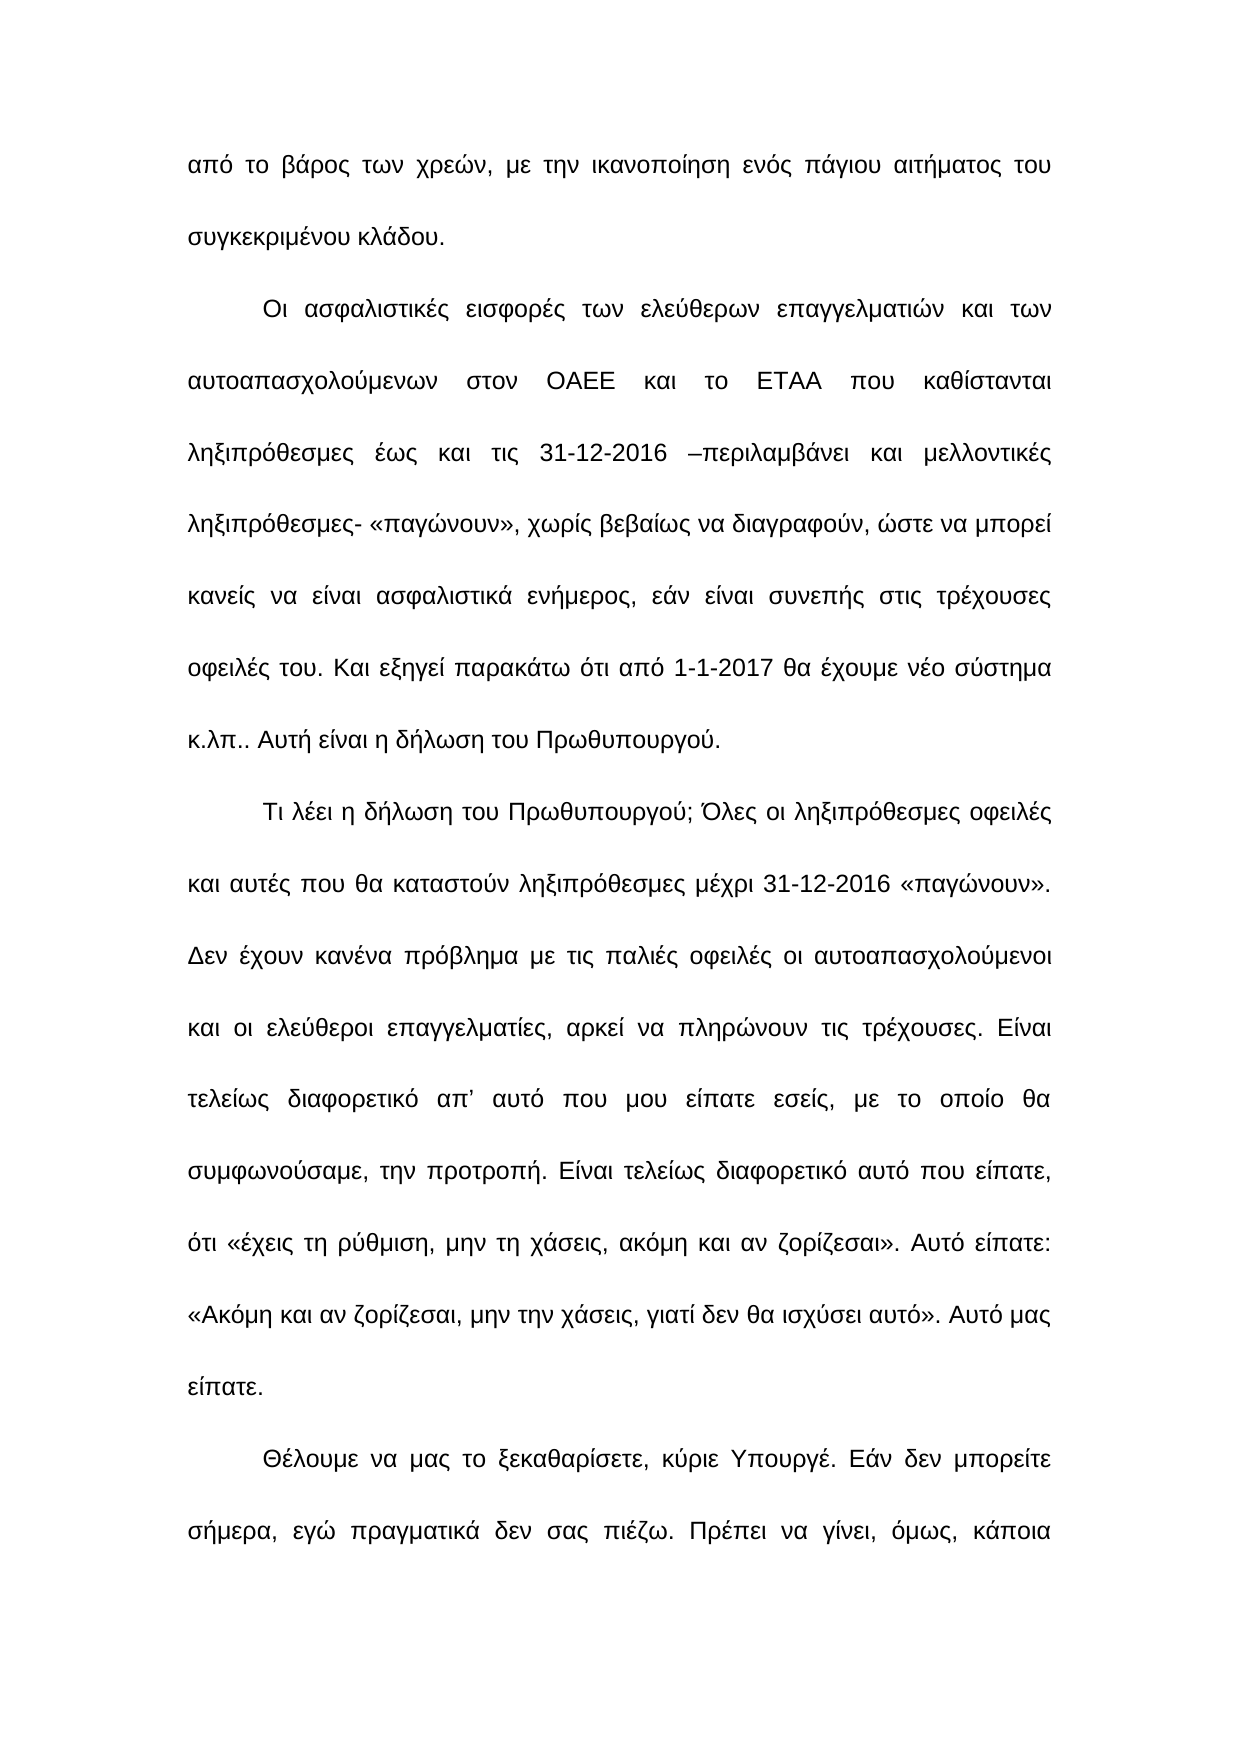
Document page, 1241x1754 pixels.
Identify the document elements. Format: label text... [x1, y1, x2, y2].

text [187, 150, 1053, 251]
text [187, 1444, 1053, 1544]
text Οι ασφαλιστικές εισφορές των ελεύθερων επαγγελματιών και των αυτοαπασχολούμενων στον ΟΑΕΕ και το ΕΤΑΑ που καθίστανται ληξιπρόθεσμες έως και τις 31-12-2016 –περιλαμβάνει και μελλοντικές ληξιπρόθεσμες- «παγώνουν», χωρίς βεβαίως να διαγραφούν, ώστε να μπορεί κανείς να είναι ασφαλιστικά ενήμερος, εάν είναι συνεπής στις τρέχουσες οφειλές του. Και εξηγεί παρακάτω ότι από 1-1-2017 θα έχουμε νέο σύστημα κ.λπ.. Αυτή είναι η δήλωση του Πρωθυπουργού. [187, 294, 1053, 754]
text Τι λέει η δήλωση του Πρωθυπουργού; Όλες οι ληξιπρόθεσμες οφειλές και αυτές που θα καταστούν ληξιπρόθεσμες μέχρι 31-12-2016 «παγώνουν». Δεν έχουν κανένα πρόβλημα με τις παλιές οφειλές οι αυτοαπασχολούμενοι και οι ελεύθεροι επαγγελματίες, αρκεί να πληρώνουν τις τρέχουσες. Είναι τελείως διαφορετικό απ’ αυτό που μου είπατε εσείς, με το οποίο θα συμφωνούσαμε, την προτροπή. Είναι τελείως διαφορετικό αυτό που είπατε, ότι «έχεις τη ρύθμιση, μην τη χάσεις, ακόμη και αν ζορίζεσαι». Αυτό είπατε: «Ακόμη και αν ζορίζεσαι, μην την χάσεις, γιατί δεν θα ισχύσει αυτό». Αυτό μας είπατε. [187, 797, 1053, 1401]
